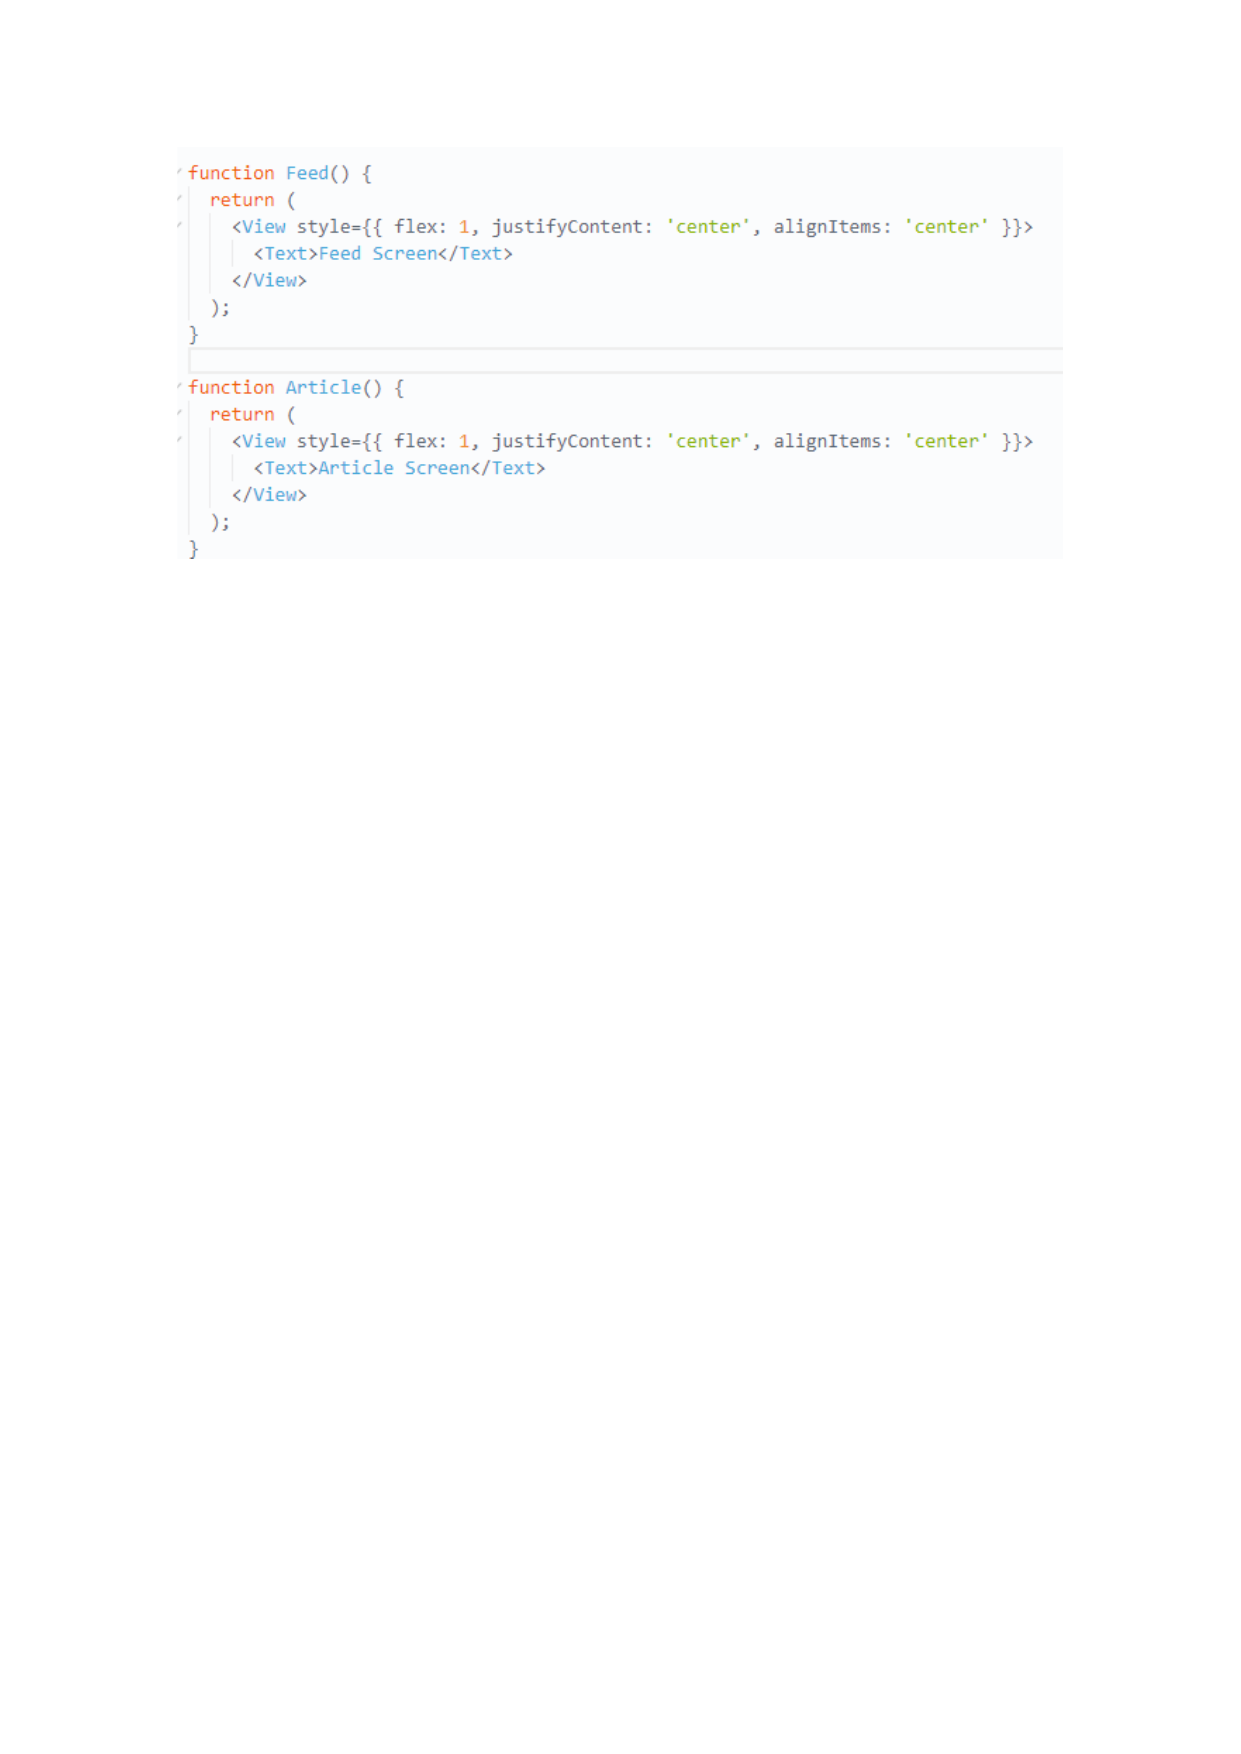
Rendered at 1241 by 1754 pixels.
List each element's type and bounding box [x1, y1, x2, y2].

picture [177, 147, 1063, 559]
